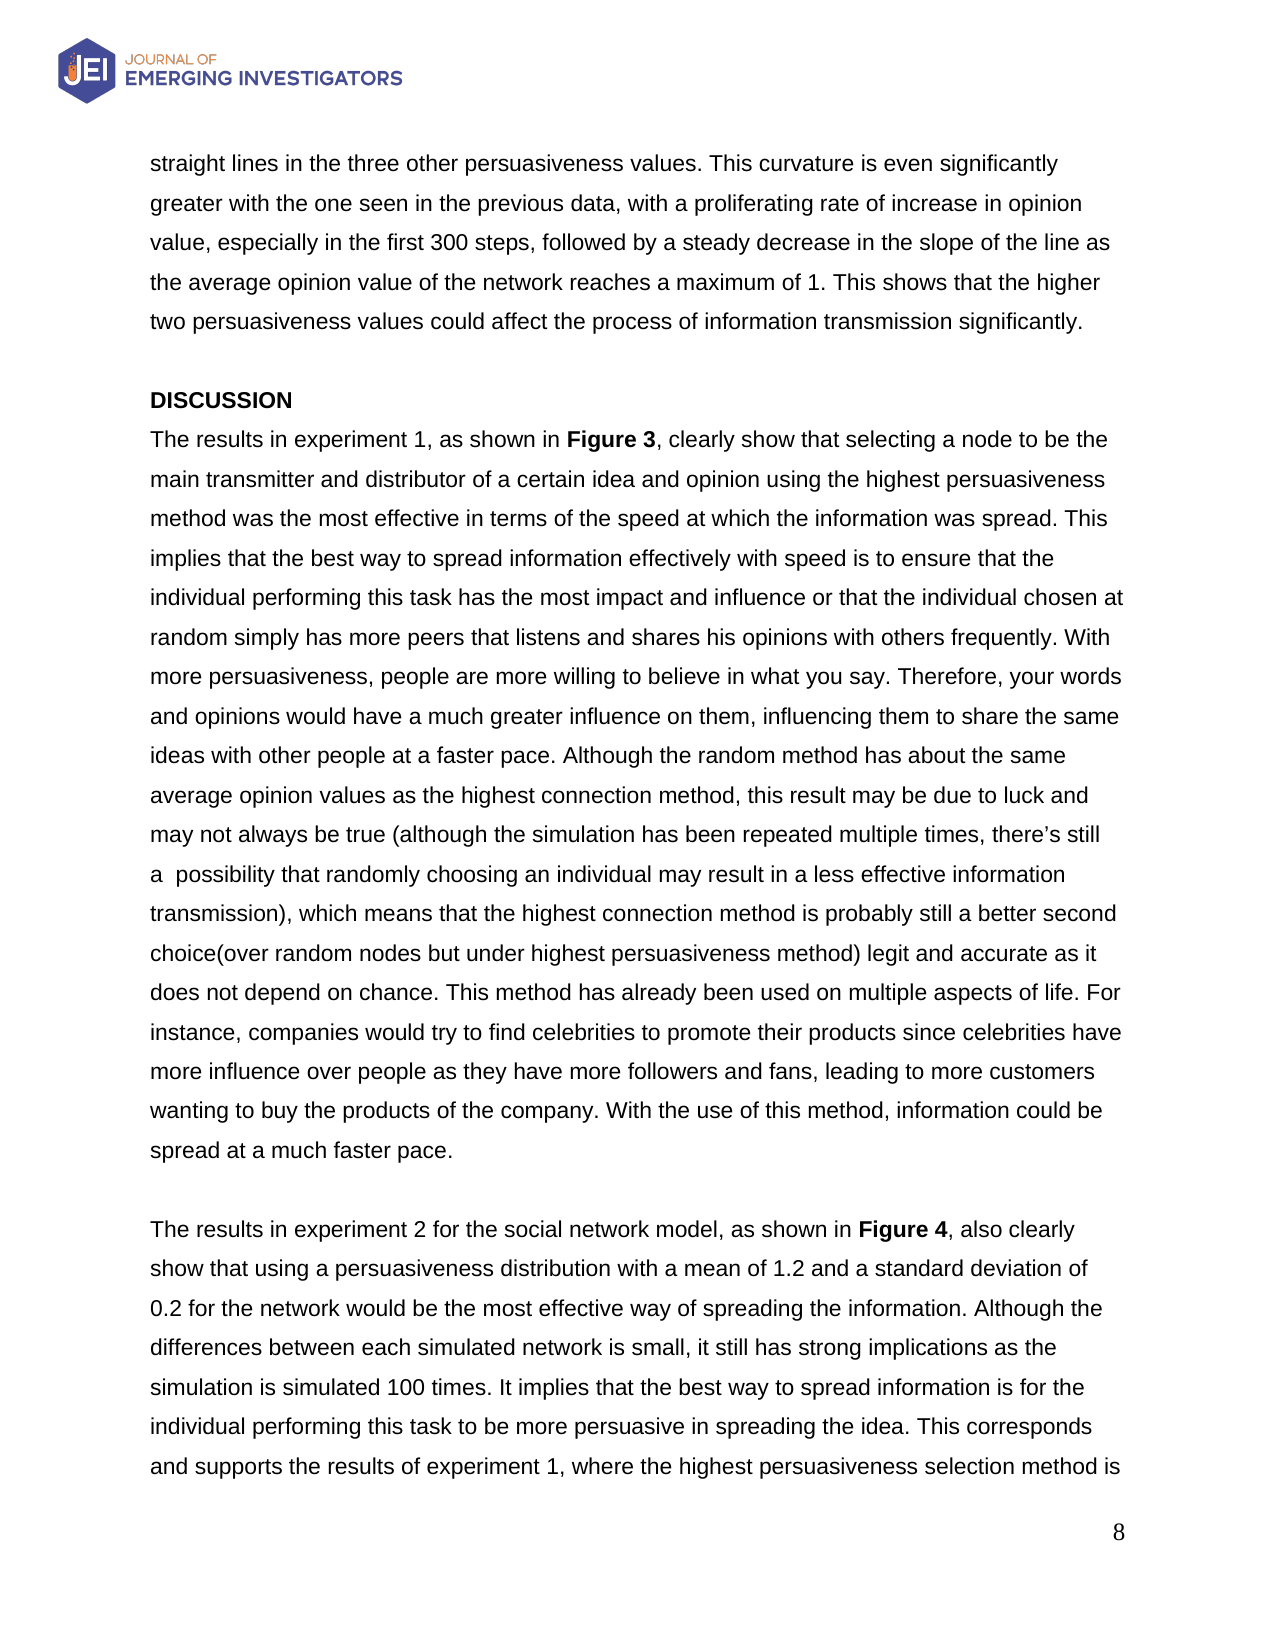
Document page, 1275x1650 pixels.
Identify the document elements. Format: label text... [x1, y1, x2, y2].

picture [46, 26, 415, 116]
text DISCUSSION [150, 387, 1125, 413]
text The results in experiment 1, as shown in Figure 3, clearly show that selecting a node to be the main transmitter and distributor of a certain idea and opinion using the highest persuasiveness method was the most effective in terms of the speed at which the information was spread. This implies that the best way to spread information effectively with speed is to ensure that the individual performing this task has the most impact and influence or that the individual chosen at random simply has more peers that listens and shares his opinions with others frequently. With more persuasiveness, people are more willing to believe in what you say. Therefore, your words and opinions would have a much greater influence on them, influencing them to share the same ideas with other people at a faster pace. Although the random method has about the same average opinion values as the highest connection method, this result may be due to luck and may not always be true (although the simulation has been repeated multiple times, there’s still a possibility that randomly choosing an individual may result in a less effective information transmission), which means that the highest connection method is probably still a better second choice(over random nodes but under highest persuasiveness method) legit and accurate as it does not depend on chance. This method has already been used on multiple aspects of life. For instance, companies would try to find celebrities to promote their products since celebrities have more influence over people as they have more followers and fans, leading to more customers wanting to buy the products of the company. With the use of this method, information could be spread at a much faster pace. [150, 426, 1125, 1163]
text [150, 1216, 1125, 1479]
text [150, 150, 1125, 334]
